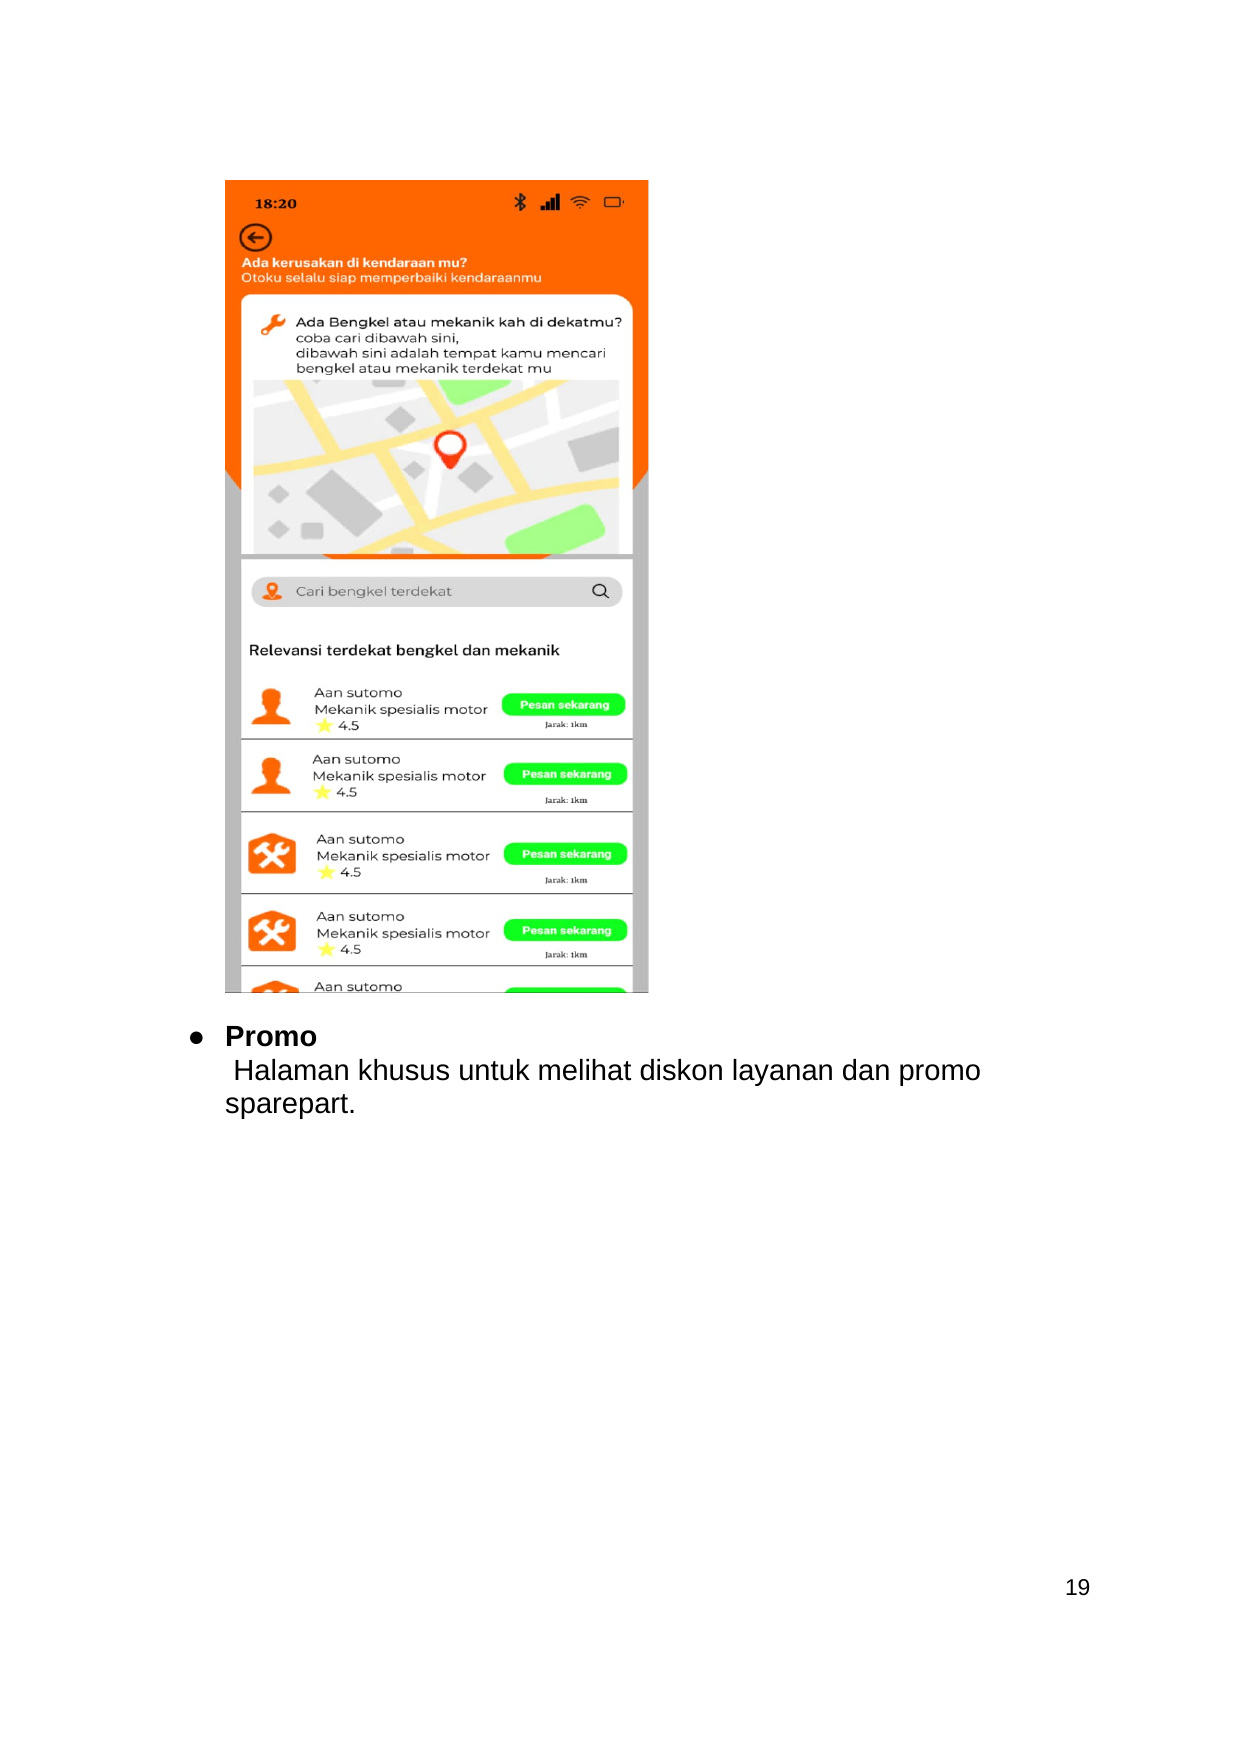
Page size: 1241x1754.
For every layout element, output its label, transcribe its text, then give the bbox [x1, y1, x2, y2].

picture [225, 180, 649, 993]
list Promo Halaman khusus untuk melihat diskon layanan dan promo sparepart. [187, 1019, 1090, 1153]
